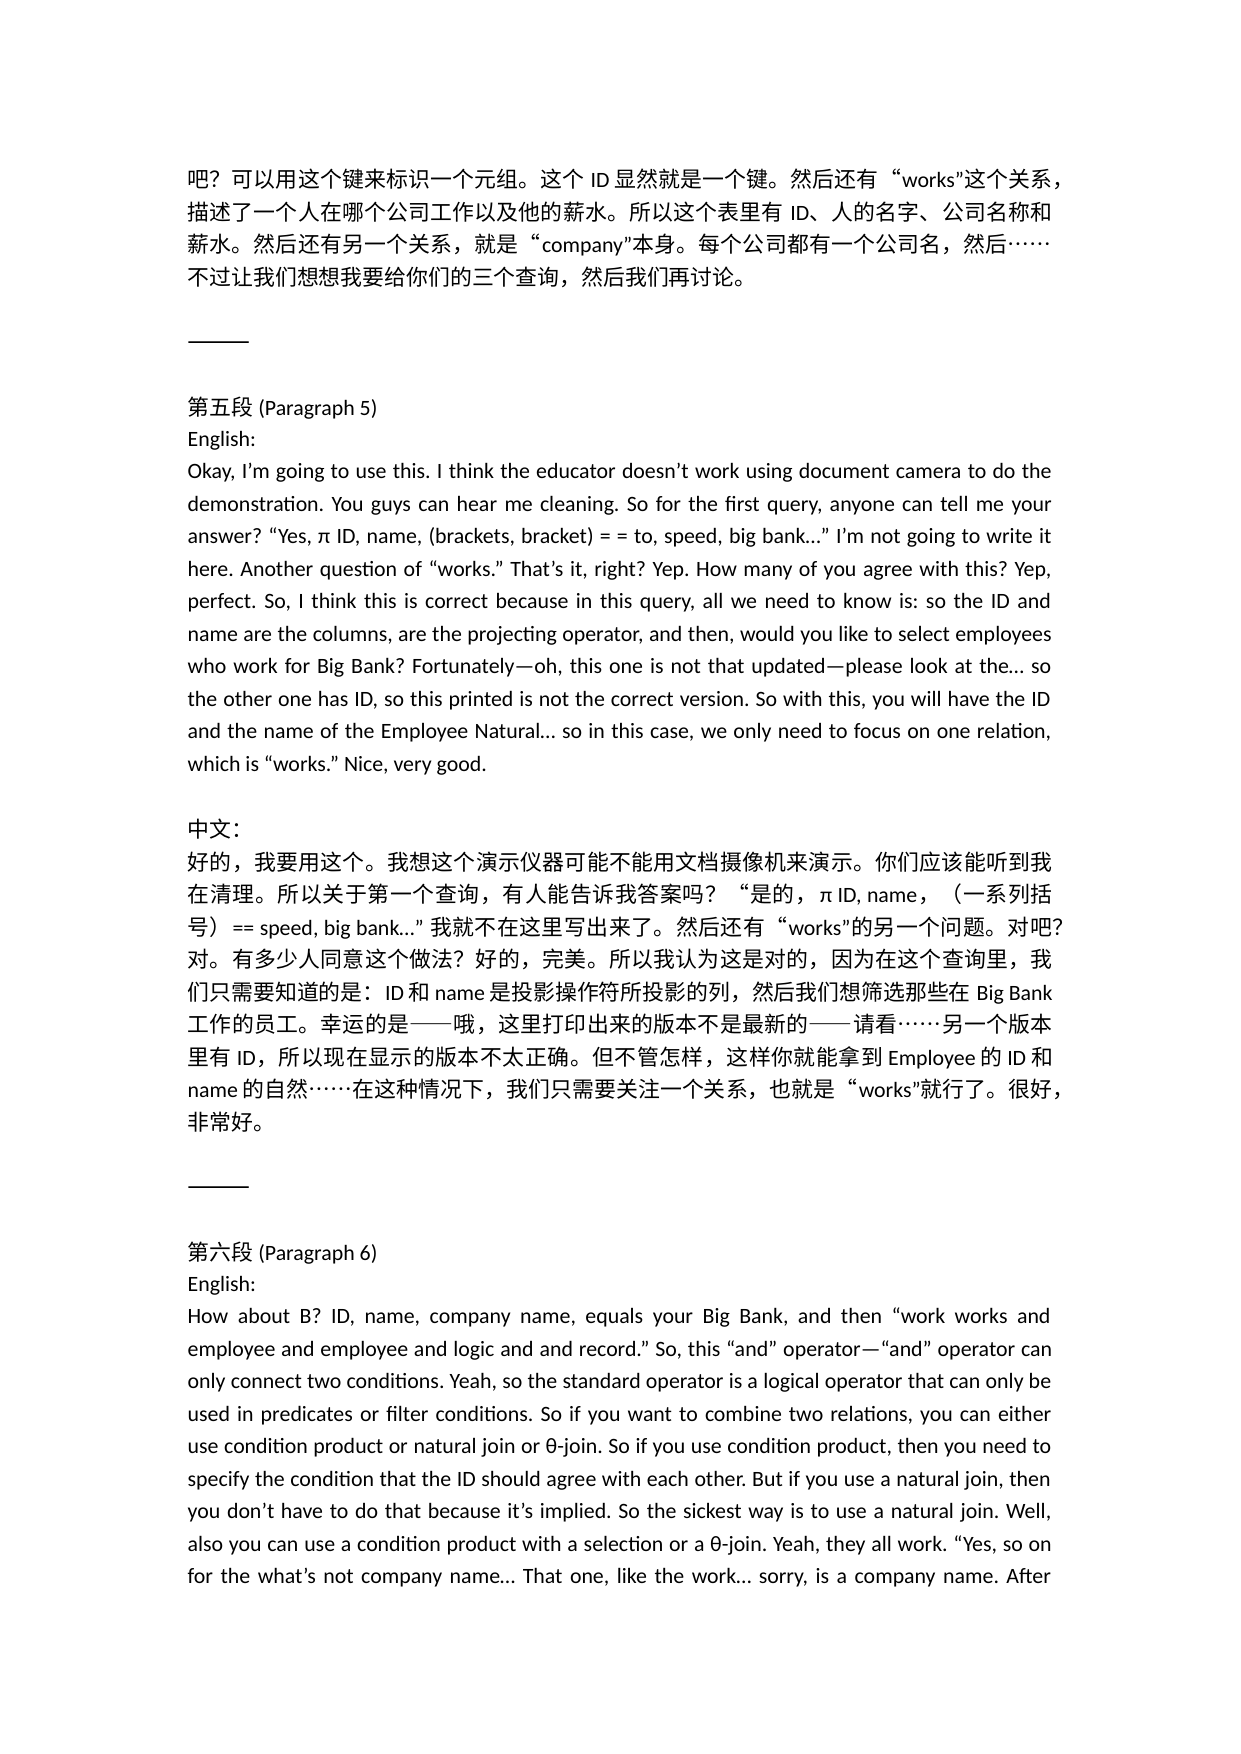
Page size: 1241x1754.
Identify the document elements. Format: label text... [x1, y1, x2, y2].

text 中文： [187, 812, 1053, 844]
text 好的，我要用这个。我想这个演示仪器可能不能用文档摄像机来演示。你们应该能听到我在清理。所以关于第一个查询，有人能告诉我答案吗？“是的，π ID, name，（一系列括号）== speed, big bank…” 我就不在这里写出来了。然后还有“works”的另一个问题。对吧？对。有多少人同意这个做法？好的，完美。所以我认为这是对的，因为在这个查询里，我们只需要知道的是：ID和name是投影操作符所投影的列，然后我们想筛选那些在Big Bank工作的员工。幸运的是——哦，这里打印出来的版本不是最新的——请看……另一个版本里有ID，所以现在显示的版本不太正确。但不管怎样，这样你就能拿到Employee的ID和name的自然……在这种情况下，我们只需要关注一个关系，也就是“works”就行了。很好，非常好。 [187, 844, 1053, 1137]
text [187, 1299, 1053, 1592]
text ⸻ [187, 1169, 1053, 1202]
text English: [187, 422, 1053, 454]
text ⸻ [187, 324, 1053, 357]
text 第六段 (Paragraph 6) [187, 1234, 1053, 1267]
text Okay, I’m going to use this. I think the educator doesn’t work using document camera to do the demonstration. You guys can hear me cleaning. So for the first query, anyone can tell me your answer? “Yes, π ID, name, (brackets, bracket) = = to, speed, big bank…” I’m not going to write it here. Another question of “works.” That’s it, right? Yep. How many of you agree with this? Yep, perfect. So, I think this is correct because in this query, all we need to know is: so the ID and name are the columns, are the projecting operator, and then, would you like to select employees who work for Big Bank? Fortunately—oh, this one is not that updated—please look at the… so the other one has ID, so this printed is not the correct version. So with this, you will have the ID and the name of the Employee Natural… so in this case, we only need to focus on one relation, which is “works.” Nice, very good. [187, 454, 1053, 779]
text English: [187, 1267, 1053, 1299]
text 第五段 (Paragraph 5) [187, 389, 1053, 422]
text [187, 162, 1053, 292]
